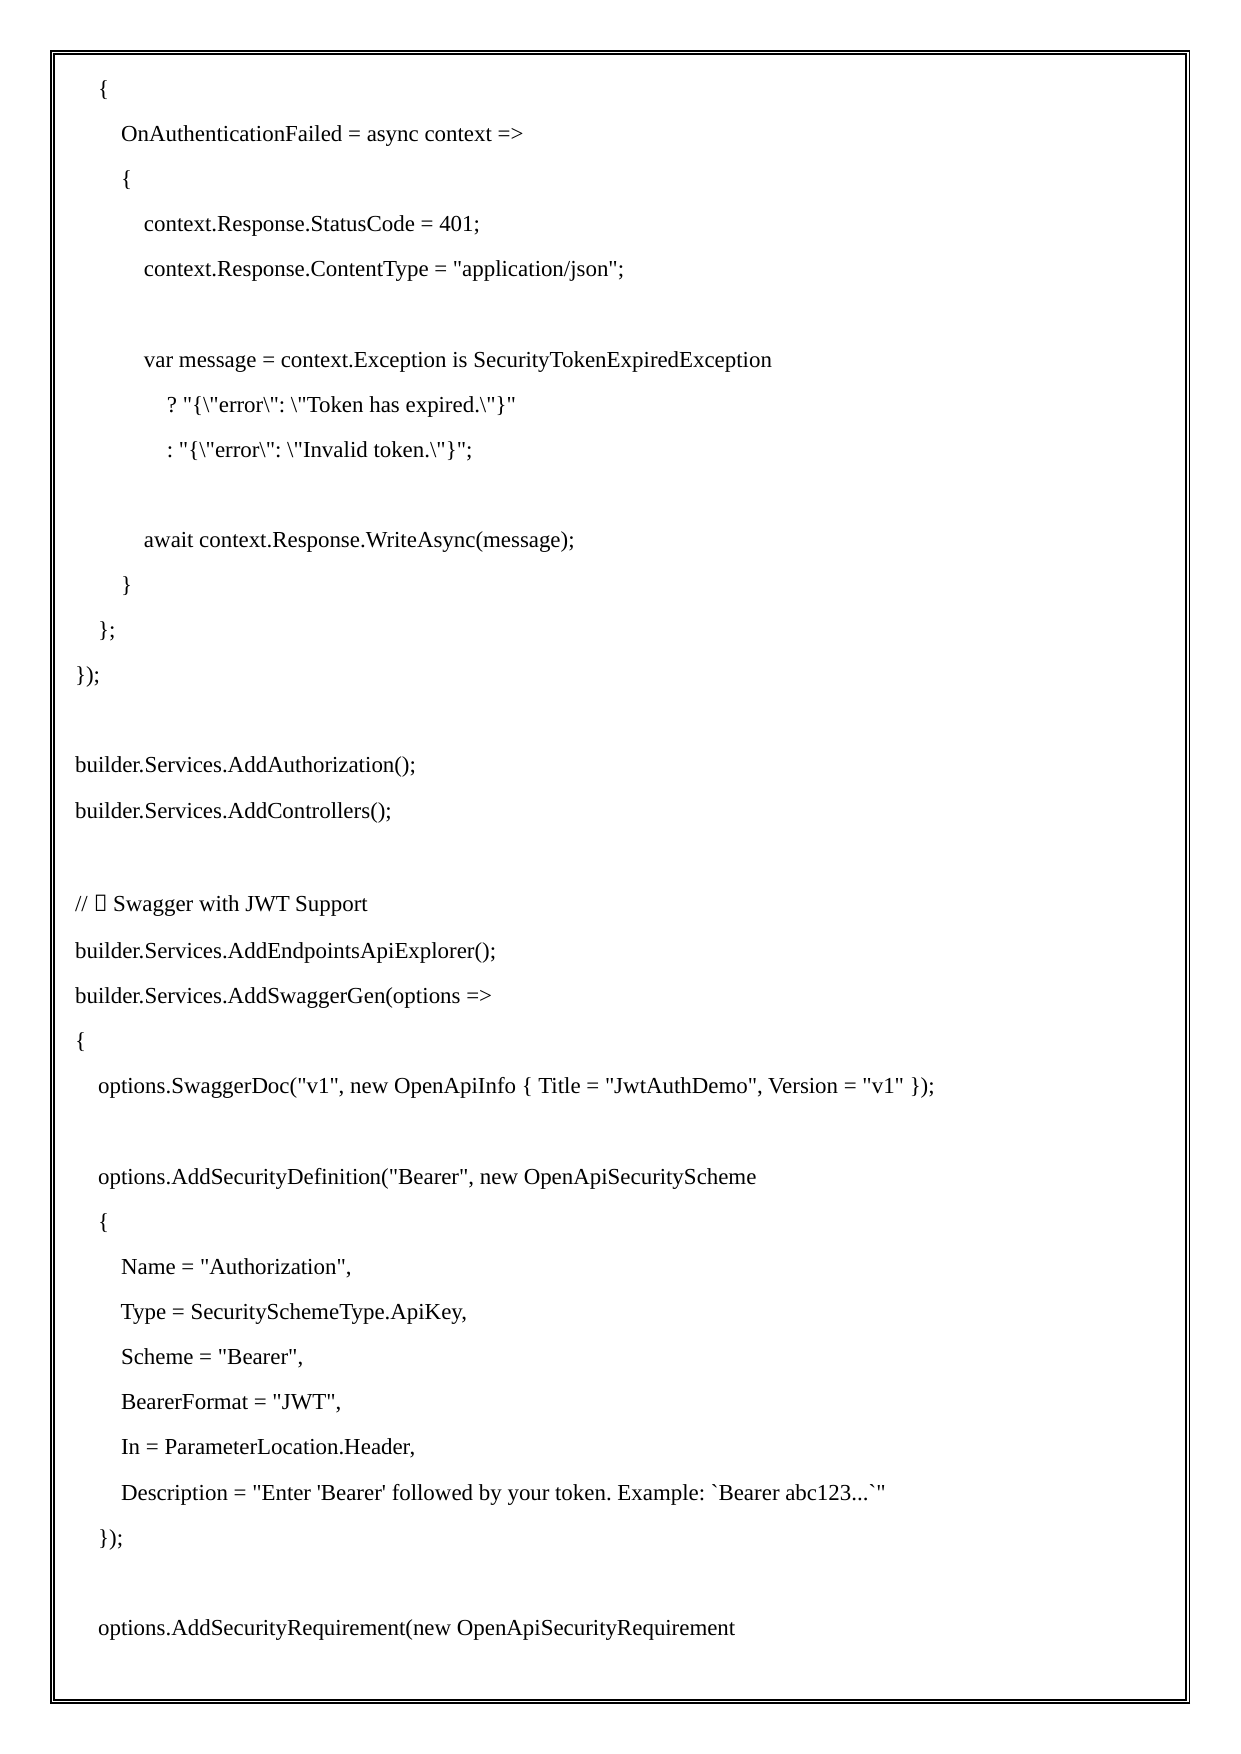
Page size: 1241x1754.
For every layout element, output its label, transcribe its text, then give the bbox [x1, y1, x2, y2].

text var message = context.Exception is SecurityTokenExpiredException [75, 346, 1165, 372]
text }); [75, 1524, 1165, 1550]
text options.SwaggerDoc("v1", new OpenApiInfo { Title = "JwtAuthDemo", Version = "v1" }); [75, 1073, 1165, 1099]
text builder.Services.AddSwaggerGen(options => [75, 982, 1165, 1009]
text context.Response.StatusCode = 401; [75, 210, 1165, 237]
text builder.Services.AddControllers(); [75, 797, 1165, 823]
text builder.Services.AddEndpointsApiExplorer(); [75, 937, 1165, 964]
text }); [75, 661, 1165, 688]
text options.AddSecurityRequirement(new OpenApiSecurityRequirement [75, 1614, 1165, 1640]
text } [75, 571, 1165, 597]
text { [75, 165, 1165, 192]
text // ✅ Swagger with JWT Support [75, 887, 1165, 918]
text { [75, 1027, 1165, 1054]
text Name = "Authorization", [75, 1253, 1165, 1279]
text BearerFormat = "JWT", [75, 1388, 1165, 1415]
text { [75, 75, 1165, 101]
text Scheme = "Bearer", [75, 1343, 1165, 1369]
text builder.Services.AddAuthorization(); [75, 752, 1165, 778]
text OnAuthenticationFailed = async context => [75, 120, 1165, 146]
text await context.Response.WriteAsync(message); [75, 526, 1165, 552]
text : "{\"error\": \"Invalid token.\"}"; [75, 436, 1165, 462]
text Type = SecuritySchemeType.ApiKey, [75, 1298, 1165, 1324]
text In = ParameterLocation.Header, [75, 1433, 1165, 1460]
text Description = "Enter 'Bearer' followed by your token. Example: `Bearer abc123...`" [75, 1478, 1165, 1505]
text }; [75, 616, 1165, 643]
text { [75, 1208, 1165, 1234]
text context.Response.ContentType = "application/json"; [75, 255, 1165, 282]
text ? "{\"error\": \"Token has expired.\"}" [75, 391, 1165, 417]
text options.AddSecurityDefinition("Bearer", new OpenApiSecurityScheme [75, 1163, 1165, 1189]
